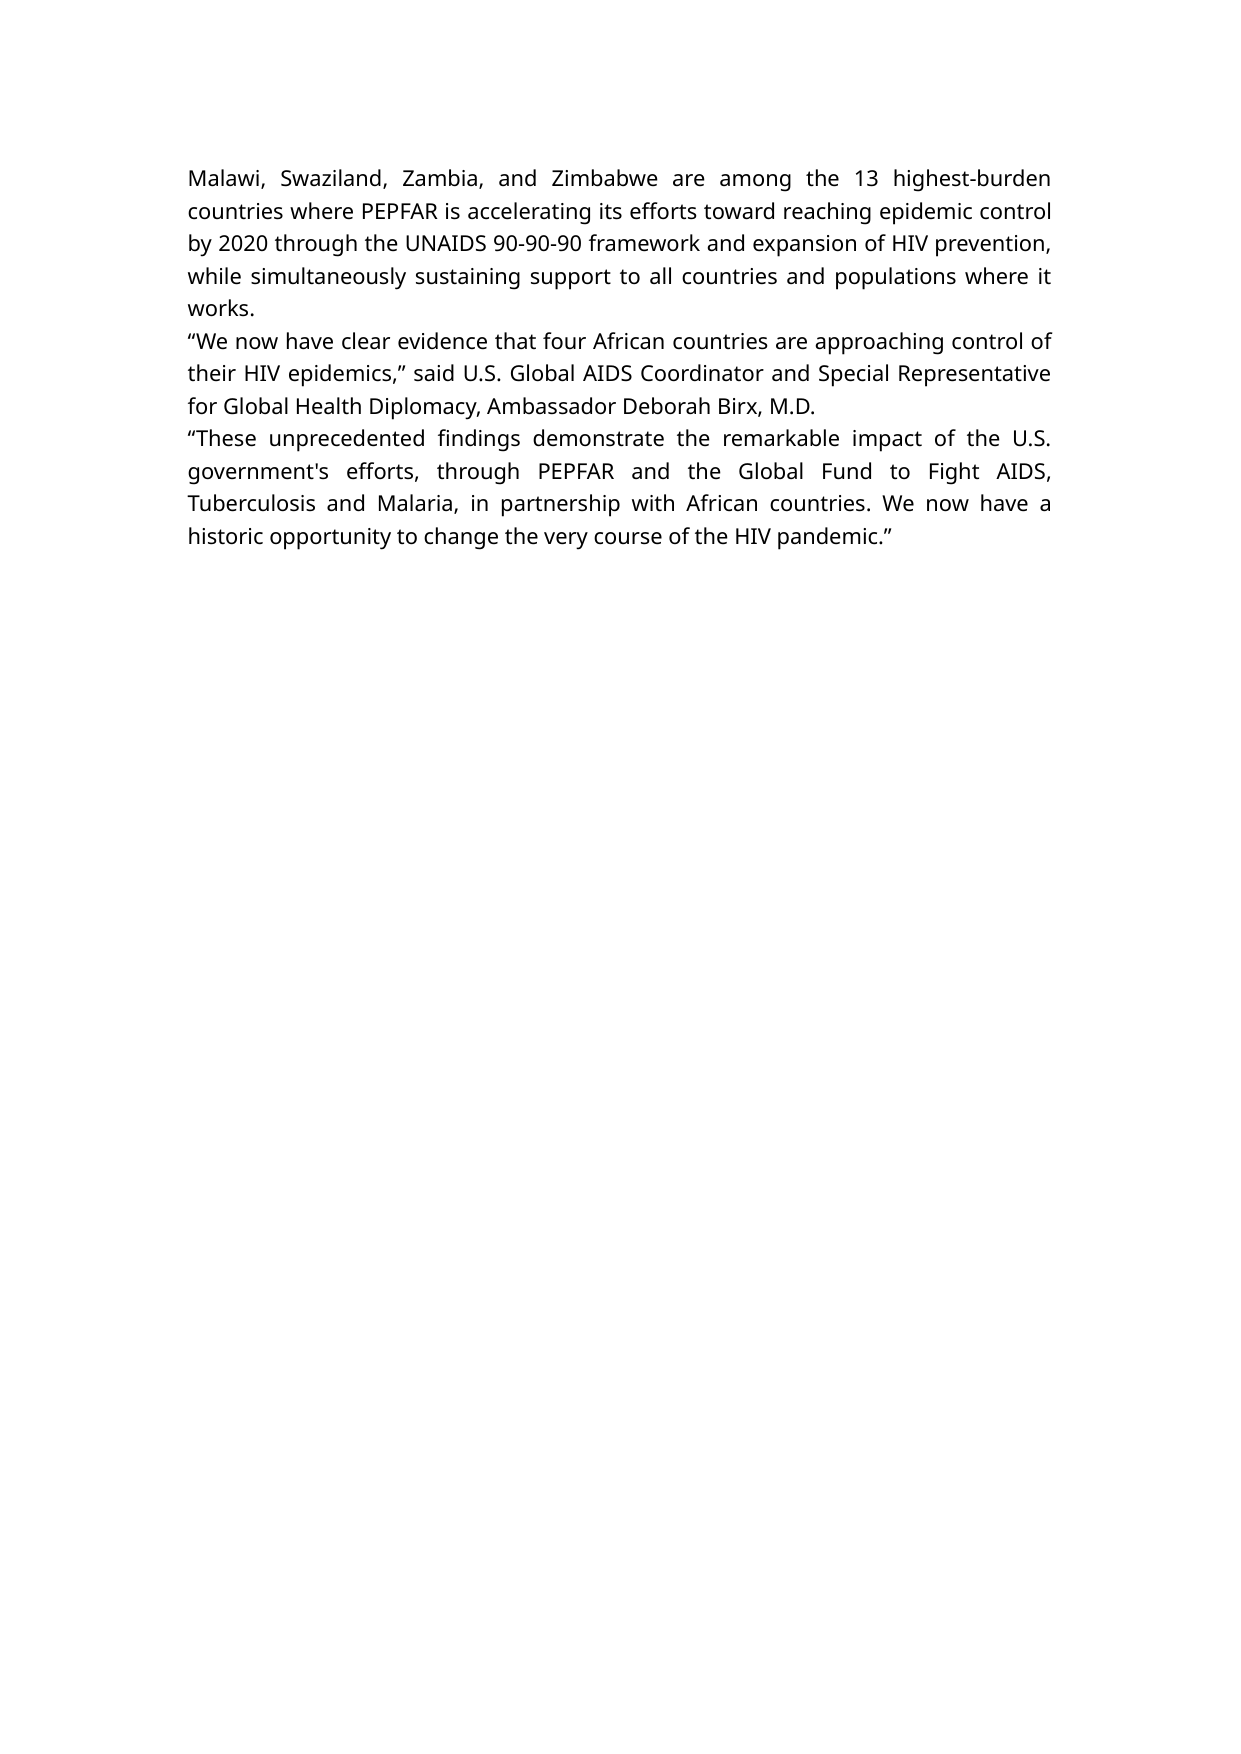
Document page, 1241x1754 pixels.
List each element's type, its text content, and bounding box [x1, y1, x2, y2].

text “We now have clear evidence that four African countries are approaching control of their HIV epidemics,” said U.S. Global AIDS Coordinator and Special Representative for Global Health Diplomacy, Ambassador Deborah Birx, M.D. [187, 324, 1053, 422]
text “These unprecedented findings demonstrate the remarkable impact of the U.S. government's efforts, through PEPFAR and the Global Fund to Fight AIDS, Tuberculosis and Malaria, in partnership with African countries. We now have a historic opportunity to change the very course of the HIV pandemic.” [187, 422, 1053, 552]
text Malawi, Swaziland, Zambia, and Zimbabwe are among the 13 highest-burden countries where PEPFAR is accelerating its efforts toward reaching epidemic control by 2020 through the UNAIDS 90-90-90 framework and expansion of HIV prevention, while simultaneously sustaining support to all countries and populations where it works. [187, 162, 1053, 324]
